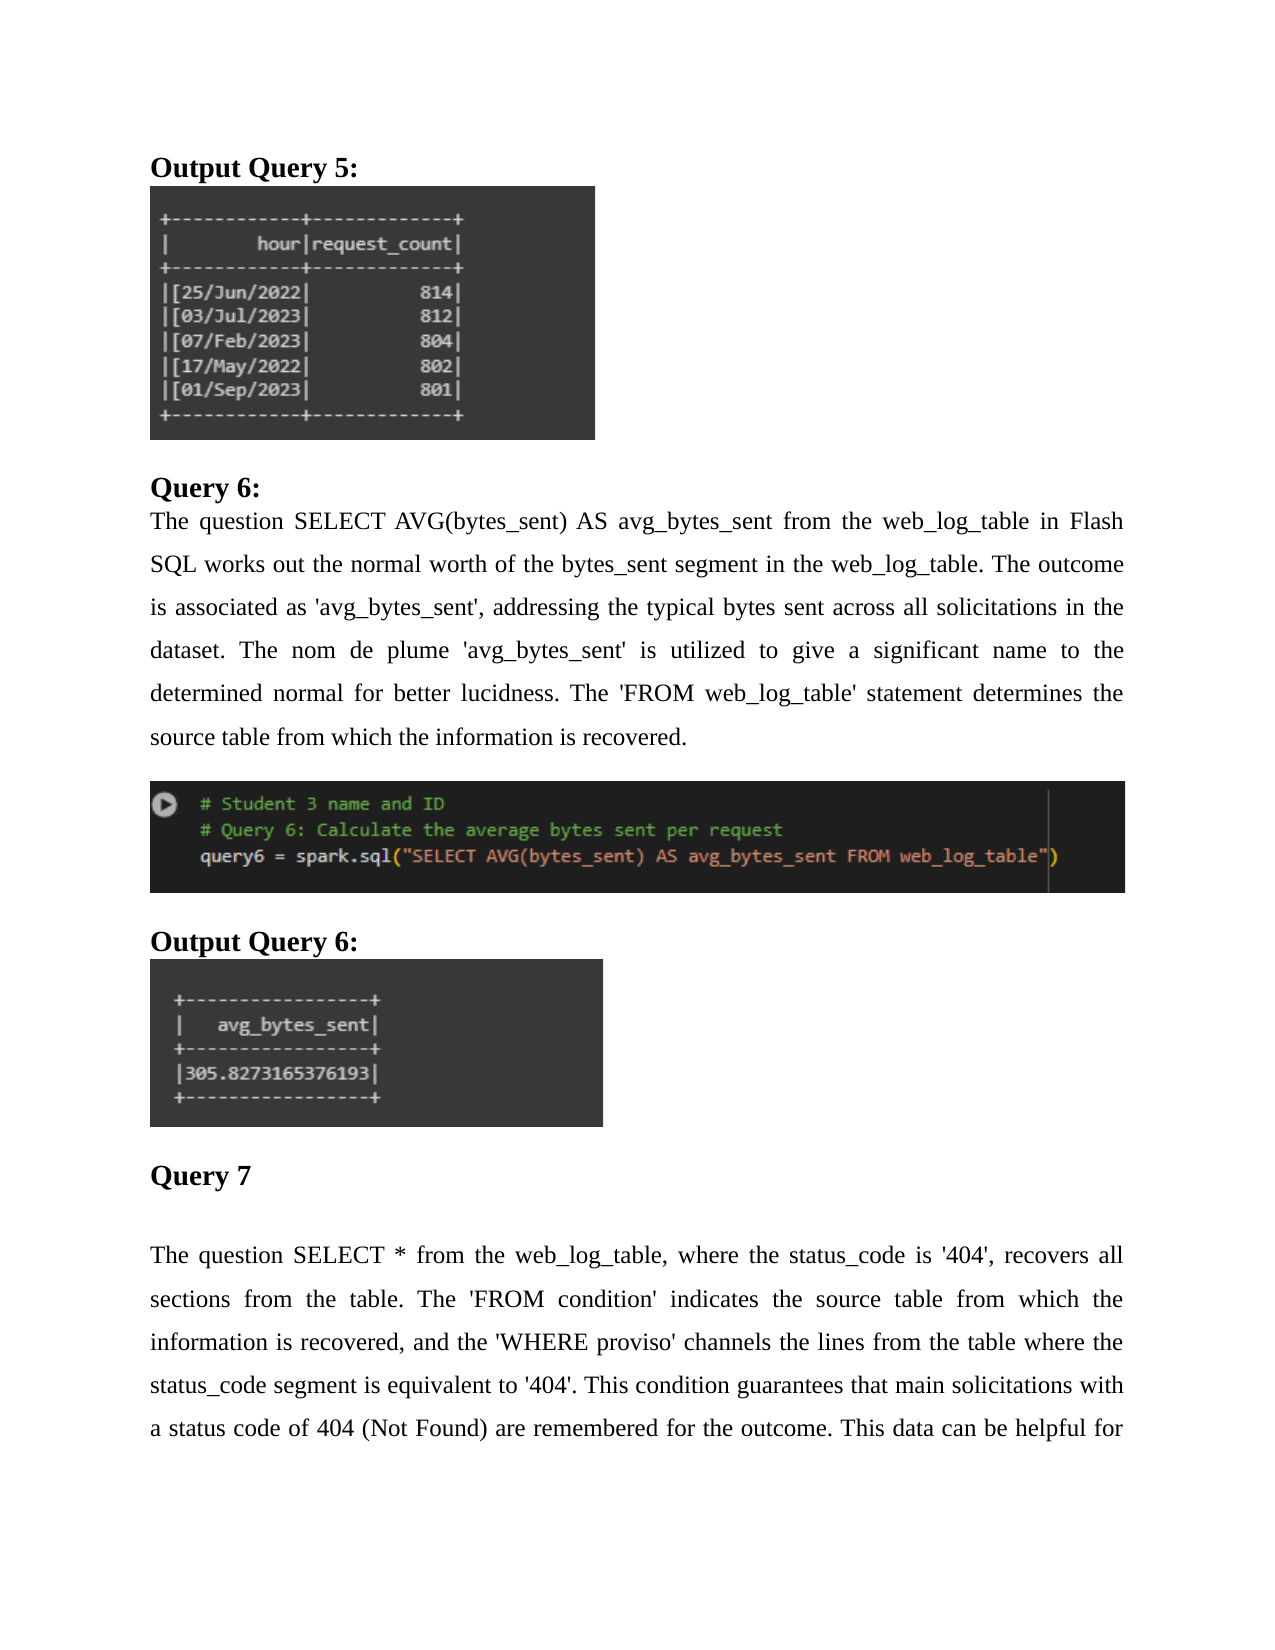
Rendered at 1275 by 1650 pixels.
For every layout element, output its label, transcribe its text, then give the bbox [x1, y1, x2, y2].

picture [150, 781, 1125, 893]
subtitle Output Query 5: [150, 150, 1125, 183]
subtitle Query 6: [150, 470, 1125, 503]
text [150, 1241, 1125, 1442]
subtitle Output Query 6: [150, 924, 1125, 957]
picture [150, 959, 604, 1127]
text The question SELECT AVG(bytes_sent) AS avg_bytes_sent from the web_log_table in Flash SQL works out the normal worth of the bytes_sent segment in the web_log_table. The outcome is associated as 'avg_bytes_sent', addressing the typical bytes sent across all solicitations in the dataset. The nom de plume 'avg_bytes_sent' is utilized to give a significant name to the determined normal for better lucidness. The 'FROM web_log_table' statement determines the source table from which the information is recovered. [150, 506, 1125, 750]
picture [150, 186, 596, 440]
subtitle Query 7 [150, 1158, 1125, 1191]
